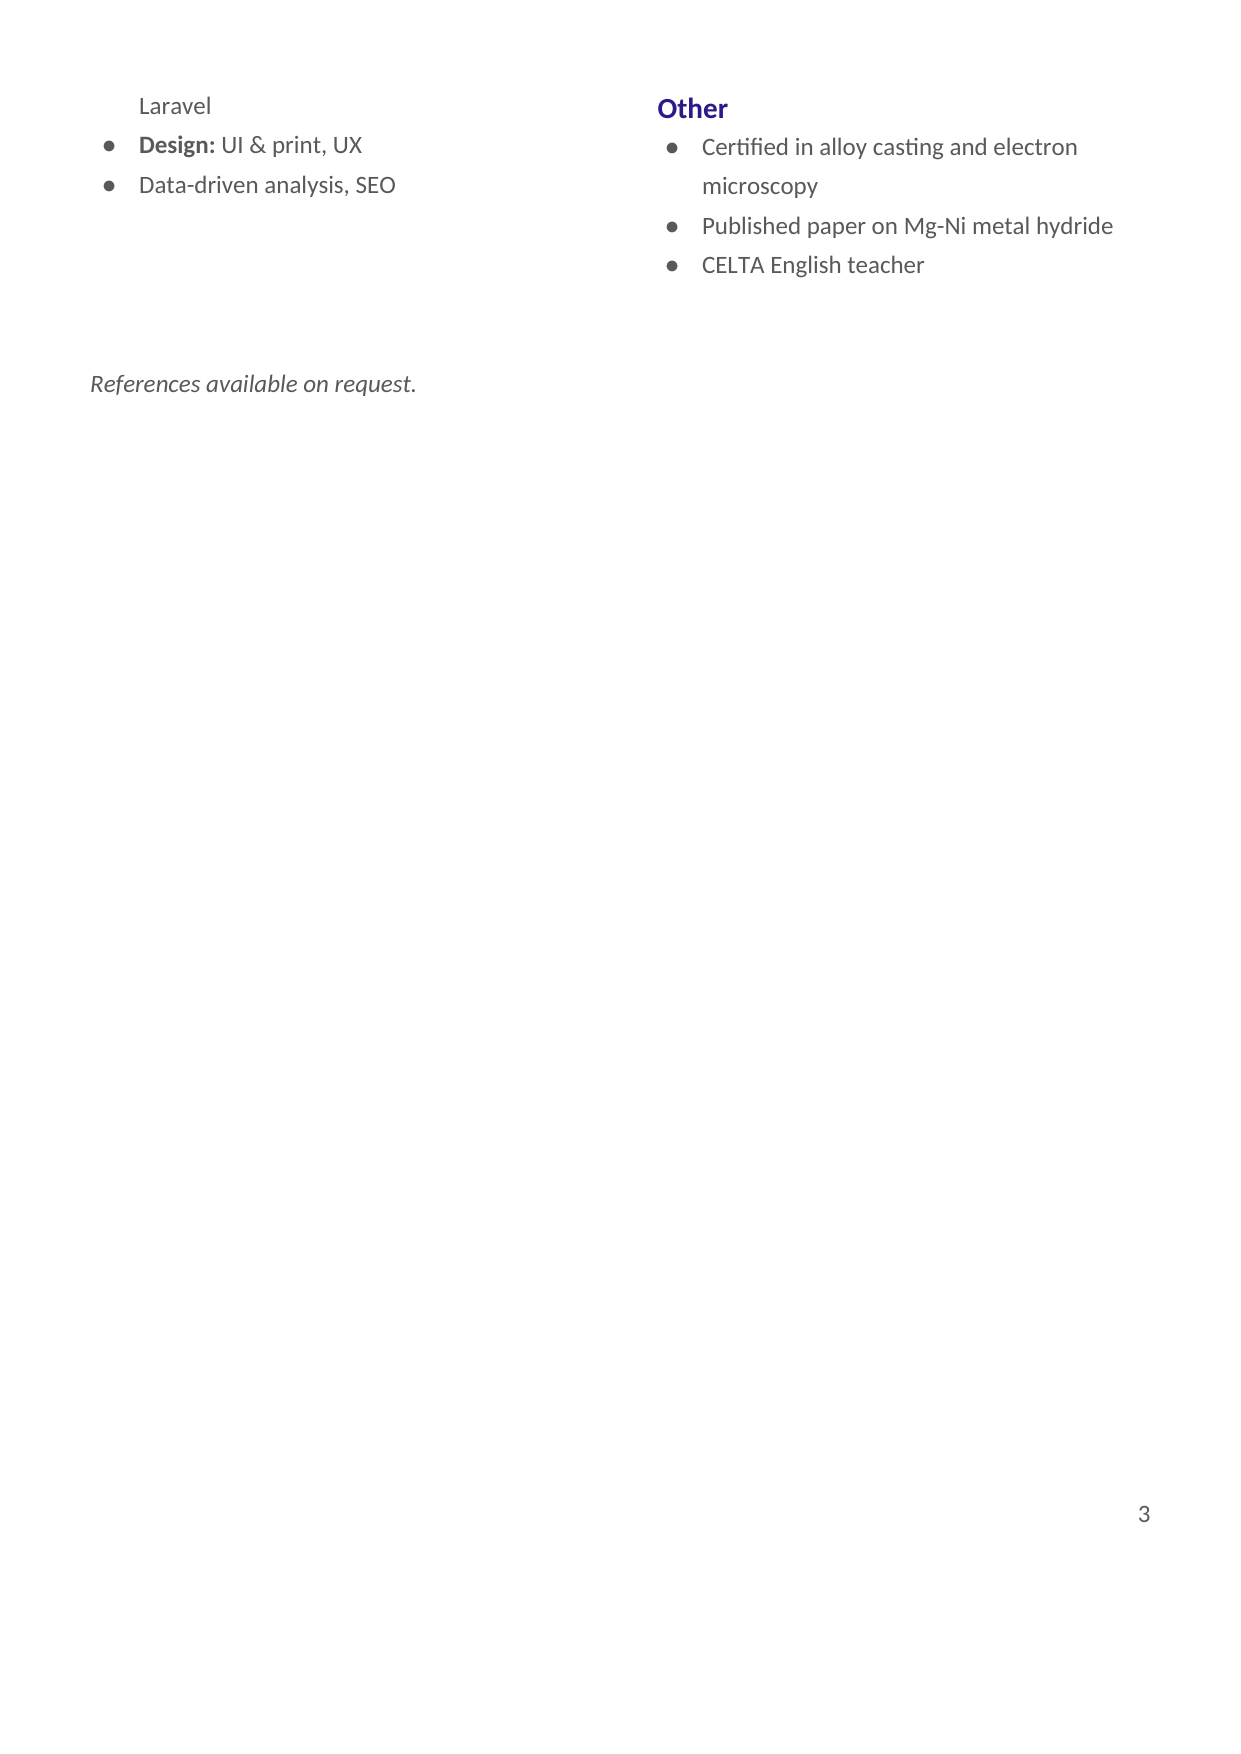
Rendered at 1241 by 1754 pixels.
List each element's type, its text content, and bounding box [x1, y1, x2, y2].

text References available on request. [90, 368, 1150, 399]
list CELTA English teacher [664, 249, 1150, 280]
subtitle Other [657, 90, 1150, 126]
list Design: UI & print, UX [101, 129, 582, 160]
list Framework: Vue, React, Craft, WordPress, Laravel [101, 90, 582, 120]
list Certified in alloy casting and electron microscopy [664, 131, 1150, 201]
list Published paper on Mg-Ni metal hydride [664, 210, 1150, 241]
list Data-driven analysis, SEO [101, 169, 582, 199]
